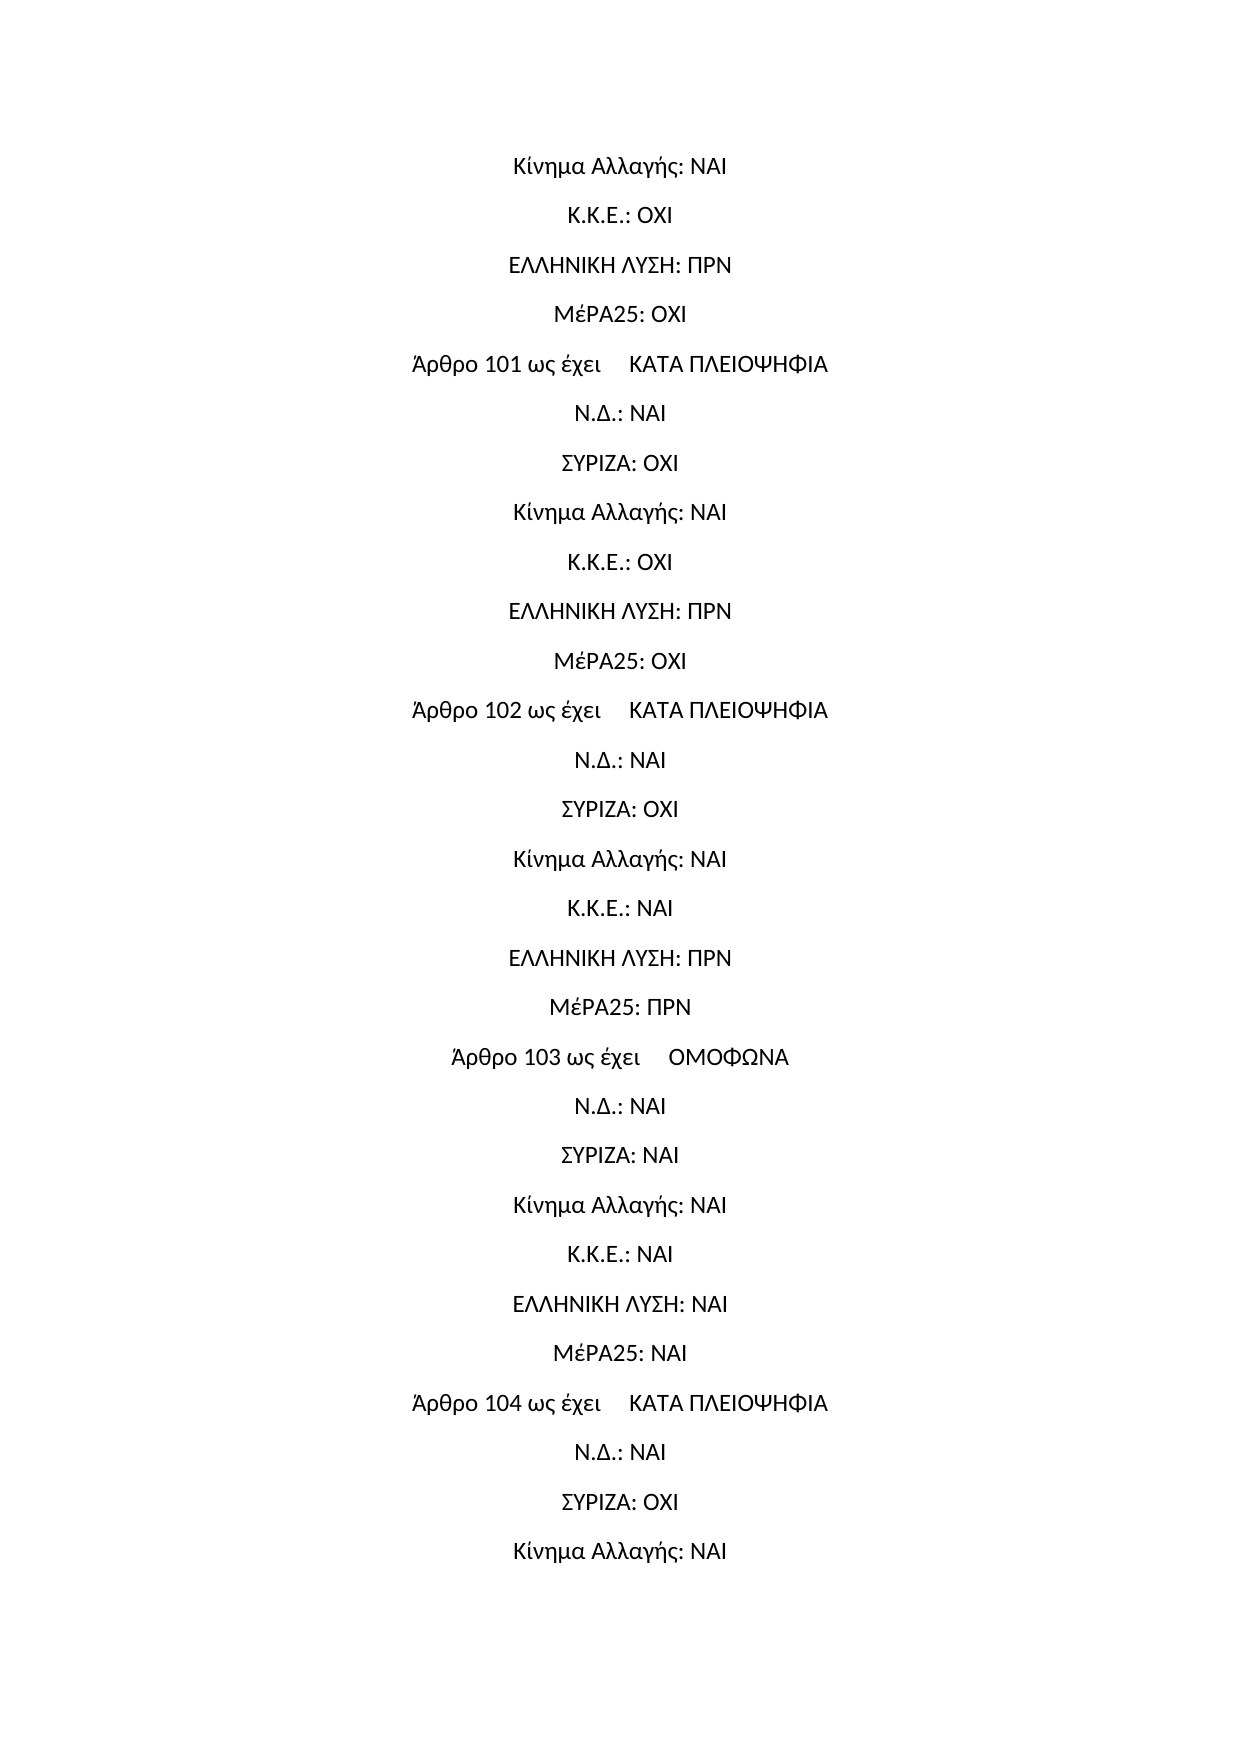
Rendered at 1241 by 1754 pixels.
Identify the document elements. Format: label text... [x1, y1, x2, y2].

table_cell Κίνημα Αλλαγής: ΝΑΙ [280, 843, 960, 892]
table_cell Ν.Δ.: ΝΑΙ [280, 1090, 960, 1139]
table_cell Ν.Δ.: ΝΑΙ [280, 1436, 960, 1486]
table_cell Ν.Δ.: ΝΑΙ [280, 744, 960, 793]
table_cell ΜέΡΑ25: ΝΑΙ [280, 1338, 960, 1387]
table_cell ΜέΡΑ25: OXI [280, 645, 960, 694]
table_cell Ν.Δ.: ΝΑΙ [280, 398, 960, 447]
table_cell Κ.Κ.Ε.: ΝΑΙ [280, 892, 960, 942]
table_cell Κίνημα Αλλαγής: ΝΑΙ [280, 1189, 960, 1238]
table_cell ΕΛΛΗΝΙΚΗ ΛΥΣΗ: ΠΡΝ [280, 595, 960, 645]
table_cell Κίνημα Αλλαγής: ΝΑΙ [280, 496, 960, 546]
table_cell ΕΛΛΗΝΙΚΗ ΛΥΣΗ: ΠΡΝ [280, 249, 960, 298]
table_cell ΣΥΡΙΖΑ: OXI [280, 447, 960, 496]
table_cell ΣΥΡΙΖΑ: OXI [280, 1486, 960, 1535]
table_cell Άρθρο 101 ως έχει ΚΑΤΑ ΠΛΕΙΟΨΗΦΙΑ [280, 348, 960, 397]
table_cell ΣΥΡΙΖΑ: ΝΑΙ [280, 1140, 960, 1189]
table_cell ΣΥΡΙΖΑ: OXI [280, 793, 960, 843]
table_cell ΕΛΛΗΝΙΚΗ ΛΥΣΗ: ΠΡΝ [280, 942, 960, 991]
table_cell Κίνημα Αλλαγής: ΝΑΙ [280, 1535, 960, 1585]
table_cell ΕΛΛΗΝΙΚΗ ΛΥΣΗ: ΝΑΙ [280, 1288, 960, 1337]
table_cell Κ.Κ.Ε.: ΝΑΙ [280, 1239, 960, 1288]
table_cell Κ.Κ.Ε.: OXI [280, 546, 960, 595]
table_cell Άρθρο 103 ως έχει ΟΜΟΦΩΝΑ [280, 1041, 960, 1090]
table_cell Κίνημα Αλλαγής: ΝΑΙ [280, 150, 960, 199]
table_cell Άρθρο 102 ως έχει ΚΑΤΑ ΠΛΕΙΟΨΗΦΙΑ [280, 694, 960, 744]
table_cell ΜέΡΑ25: OXI [280, 299, 960, 348]
table_cell ΜέΡΑ25: ΠΡΝ [280, 991, 960, 1041]
table_cell Άρθρο 104 ως έχει ΚΑΤΑ ΠΛΕΙΟΨΗΦΙΑ [280, 1387, 960, 1436]
table_cell Κ.Κ.Ε.: OXI [280, 200, 960, 249]
